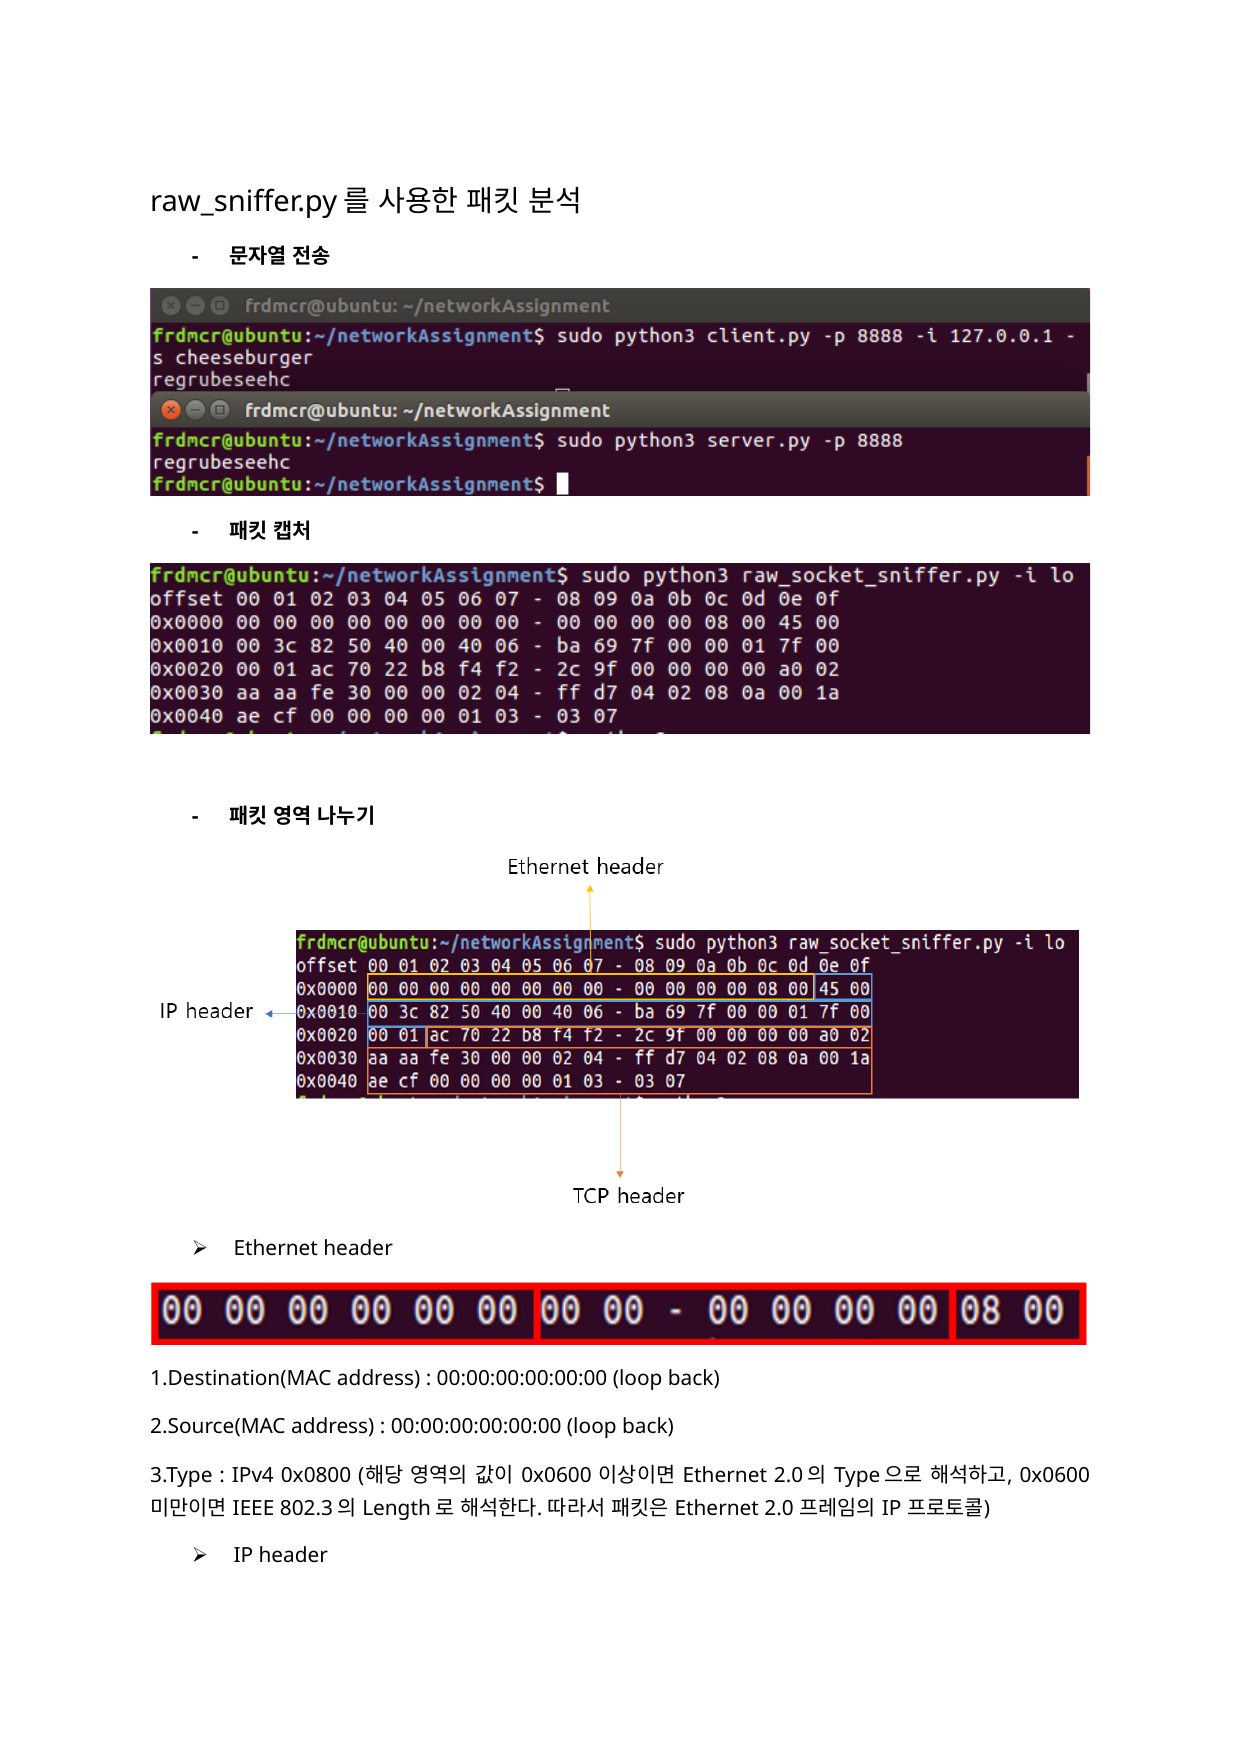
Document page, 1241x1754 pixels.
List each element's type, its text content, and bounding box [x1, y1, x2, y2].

list IP header [192, 1540, 1090, 1568]
list 문자열 전송 [192, 239, 1090, 270]
text 1.Destination(MAC address) : 00:00:00:00:00:00 (loop back) [150, 1363, 1090, 1392]
subtitle raw_sniffer.py를 사용한 패킷 분석 [150, 177, 1090, 219]
list 패킷 캡처 [192, 514, 1090, 545]
text 2.Source(MAC address) : 00:00:00:00:00:00 (loop back) [150, 1411, 1090, 1439]
picture [150, 848, 1091, 1214]
picture [150, 1280, 1091, 1345]
text 3.Type : IPv4 0x0800 (해당 영역의 값이 0x0600 이상이면 Ethernet 2.0의 Type으로 해석하고, 0x0600 미만이면 IEEE 802.3의 Length로 해석한다. 따라서 패킷은 Ethernet 2.0 프레임의 IP 프로토콜) [150, 1458, 1090, 1521]
picture [150, 288, 1091, 496]
list Ethernet header [192, 1233, 1090, 1261]
list 패킷 영역 나누기 [192, 799, 1090, 830]
picture [150, 563, 1091, 734]
